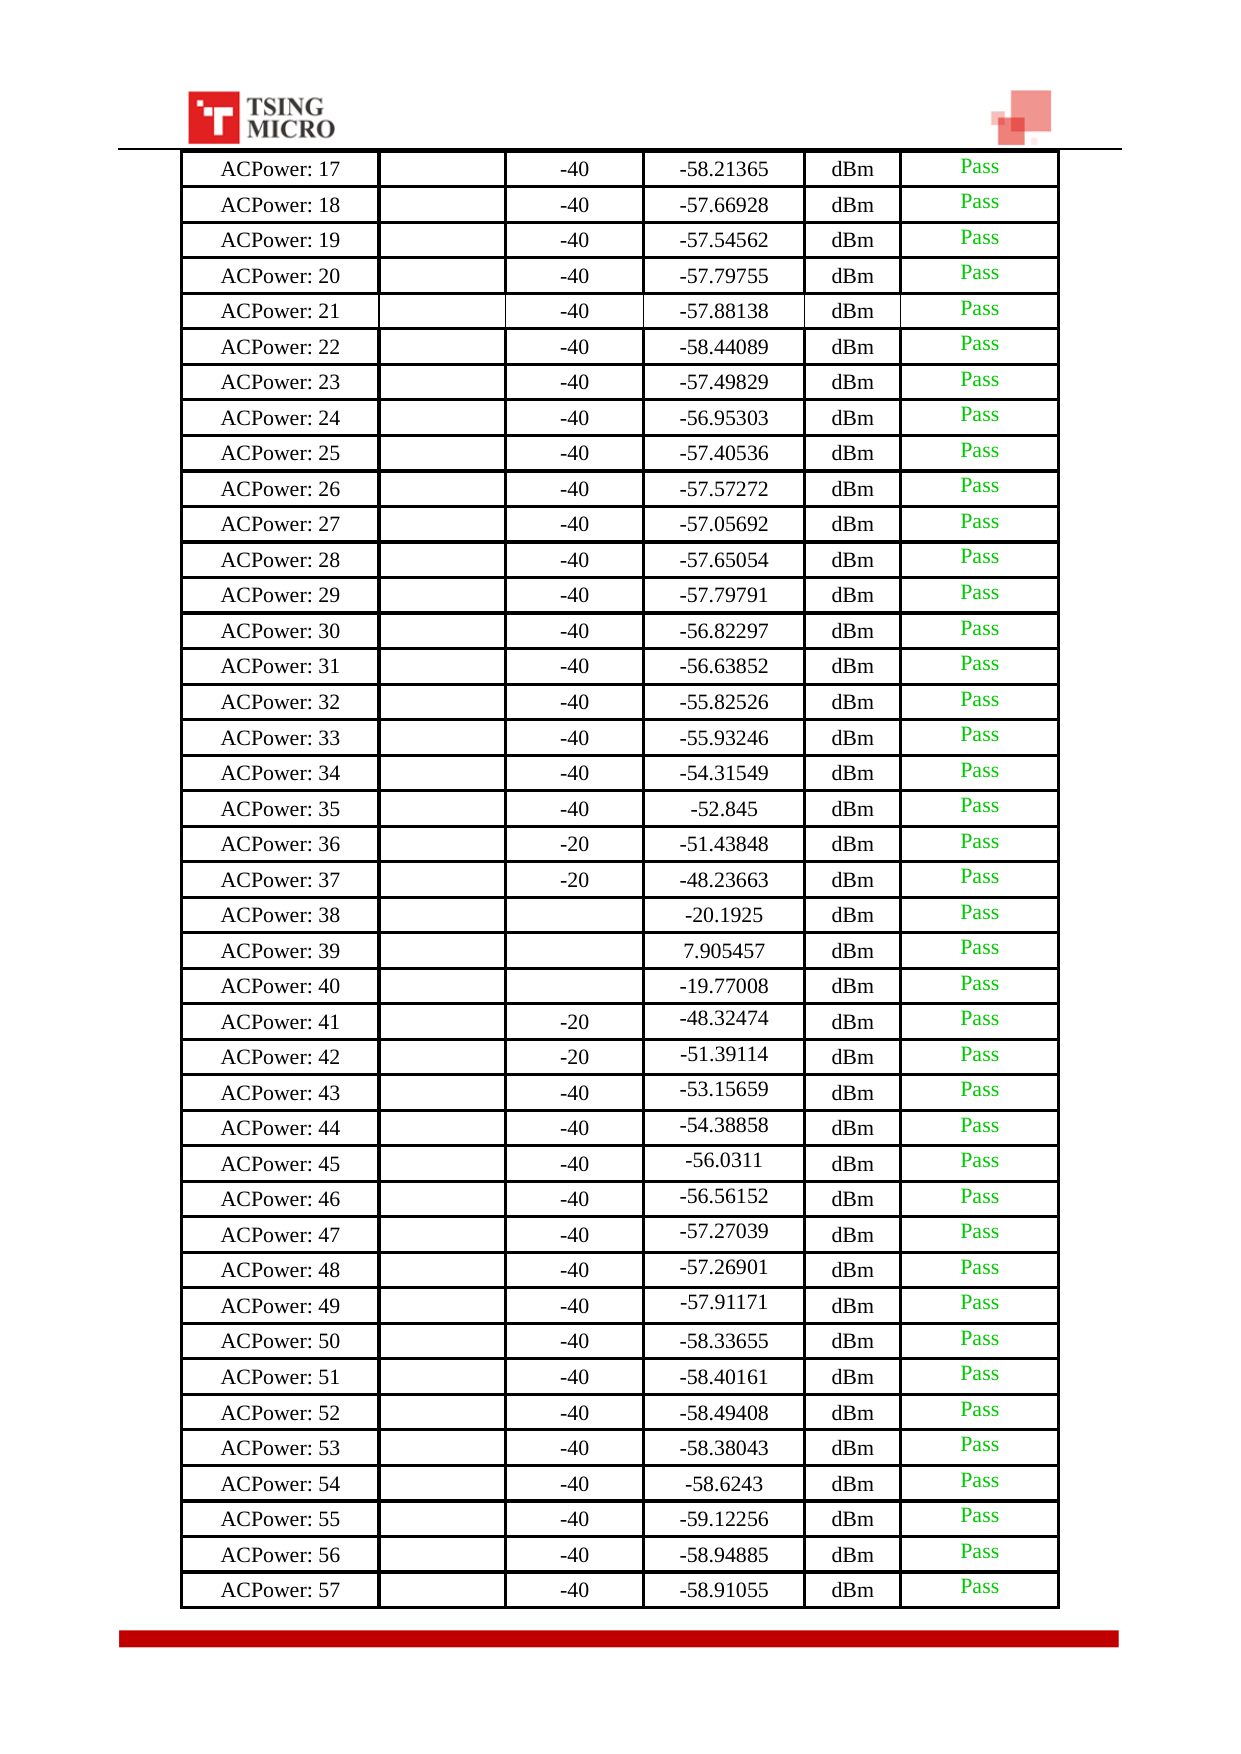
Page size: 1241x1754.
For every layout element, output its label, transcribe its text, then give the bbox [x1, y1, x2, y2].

table_cell Pass [902, 615, 1057, 647]
table_cell [381, 650, 504, 682]
table_cell -40 [507, 259, 642, 292]
table_cell -54.38858 [645, 1112, 803, 1144]
table_cell dBm [806, 1041, 899, 1073]
table_cell -40 [507, 615, 642, 647]
table_cell ACPower: 53 [183, 1431, 377, 1464]
table_cell ACPower: 43 [183, 1076, 377, 1109]
table_cell -57.79755 [645, 259, 803, 292]
table_cell Pass [902, 1360, 1057, 1393]
table_cell dBm [806, 259, 899, 292]
table_cell -40 [507, 544, 642, 576]
table_cell ACPower: 21 [183, 295, 378, 327]
table_cell dBm [806, 508, 899, 540]
table_cell Pass [902, 1112, 1057, 1144]
table_cell [381, 437, 504, 469]
table_cell [381, 1503, 504, 1535]
table_cell [381, 1076, 504, 1109]
table_cell -56.0311 [645, 1147, 803, 1180]
table_cell Pass [902, 224, 1057, 256]
table_cell -40 [507, 1360, 642, 1393]
table_cell Pass [902, 1041, 1057, 1073]
table_cell dBm [806, 1503, 899, 1535]
table_cell Pass [902, 1503, 1057, 1535]
table_cell [381, 792, 504, 824]
table_cell ACPower: 55 [183, 1503, 377, 1535]
table_cell -40 [507, 1467, 642, 1499]
table_cell -56.95303 [645, 401, 803, 434]
table_cell -40 [507, 650, 642, 682]
table_cell -57.27039 [645, 1218, 803, 1251]
table_cell [381, 863, 504, 896]
table_cell -40 [507, 686, 642, 718]
table_cell [380, 295, 505, 327]
table_cell ACPower: 36 [183, 828, 377, 860]
table_cell -40 [507, 1147, 642, 1180]
table_cell 7.905457 [645, 934, 803, 967]
table_cell Pass [902, 1076, 1057, 1109]
table_cell dBm [806, 970, 899, 1002]
table_cell -40 [507, 1574, 642, 1606]
table_cell -58.6243 [645, 1467, 803, 1499]
table_cell Pass [902, 259, 1057, 292]
table_cell dBm [806, 757, 899, 789]
table_cell Pass [902, 437, 1057, 469]
table_cell dBm [806, 686, 899, 718]
table_cell ACPower: 24 [183, 401, 377, 434]
table_cell Pass [902, 1574, 1057, 1606]
table_cell dBm [806, 899, 899, 931]
picture [187, 88, 1053, 146]
table_cell -40 [507, 473, 642, 505]
table_cell -40 [507, 1538, 642, 1570]
table_cell Pass [902, 153, 1057, 185]
table_cell dBm [806, 1183, 899, 1215]
table_cell Pass [902, 792, 1057, 824]
table_cell [381, 1005, 504, 1038]
table_cell ACPower: 28 [183, 544, 377, 576]
table_cell ACPower: 39 [183, 934, 377, 967]
table_cell dBm [806, 1218, 899, 1251]
table_cell ACPower: 45 [183, 1147, 377, 1180]
table_cell -59.12256 [645, 1503, 803, 1535]
table_cell -40 [507, 1325, 642, 1357]
table_cell ACPower: 40 [183, 970, 377, 1002]
table_cell -40 [507, 366, 642, 398]
table_cell dBm [806, 1538, 899, 1570]
table_cell [381, 401, 504, 434]
table_cell Pass [902, 934, 1057, 967]
table_cell -20 [507, 1005, 642, 1038]
table_cell ACPower: 25 [183, 437, 377, 469]
table_cell -57.88138 [644, 295, 804, 327]
table_cell -48.23663 [645, 863, 803, 896]
table_cell Pass [902, 650, 1057, 682]
table_cell ACPower: 20 [183, 259, 377, 292]
table_cell Pass [902, 1254, 1057, 1286]
table_cell ACPower: 35 [183, 792, 377, 824]
table_cell ACPower: 17 [183, 153, 377, 185]
table_cell -48.32474 [645, 1005, 803, 1038]
table_cell ACPower: 47 [183, 1218, 377, 1251]
table_cell [381, 1218, 504, 1251]
table_cell -58.49408 [645, 1396, 803, 1428]
table_cell -40 [507, 1431, 642, 1464]
table_cell -57.66928 [645, 188, 803, 221]
table_cell ACPower: 49 [183, 1289, 377, 1322]
table_cell ACPower: 44 [183, 1112, 377, 1144]
table_cell dBm [806, 188, 899, 221]
table_cell -52.845 [645, 792, 803, 824]
table_cell dBm [806, 153, 899, 185]
table_cell -20 [507, 1041, 642, 1073]
table_cell Pass [902, 863, 1057, 896]
table_cell [381, 1183, 504, 1215]
table_cell dBm [805, 295, 900, 327]
table_cell -40 [507, 1289, 642, 1322]
table_cell -40 [507, 224, 642, 256]
table_cell -56.82297 [645, 615, 803, 647]
table_cell [381, 828, 504, 860]
table_cell -58.33655 [645, 1325, 803, 1357]
table_cell dBm [806, 1254, 899, 1286]
table_cell -40 [507, 579, 642, 611]
table_cell -58.21365 [645, 153, 803, 185]
table_cell -57.65054 [645, 544, 803, 576]
table_cell [381, 1574, 504, 1606]
table_cell -54.31549 [645, 757, 803, 789]
table_cell ACPower: 52 [183, 1396, 377, 1428]
table_cell [381, 544, 504, 576]
table_cell dBm [806, 615, 899, 647]
table_cell [507, 970, 642, 1002]
table_cell Pass [902, 1396, 1057, 1428]
table_cell dBm [806, 224, 899, 256]
table_cell -20 [507, 828, 642, 860]
table_cell Pass [902, 828, 1057, 860]
table_cell -40 [507, 153, 642, 185]
table_cell -55.93246 [645, 721, 803, 753]
table_cell [381, 615, 504, 647]
table_cell dBm [806, 473, 899, 505]
table_cell [381, 686, 504, 718]
table_cell [381, 1325, 504, 1357]
table_cell [381, 1396, 504, 1428]
table_cell [507, 899, 642, 931]
table_cell dBm [806, 1431, 899, 1464]
table_cell dBm [806, 1147, 899, 1180]
table_cell -57.26901 [645, 1254, 803, 1286]
table_cell ACPower: 37 [183, 863, 377, 896]
table_cell Pass [902, 508, 1057, 540]
table_cell -40 [507, 1218, 642, 1251]
table_cell ACPower: 31 [183, 650, 377, 682]
table_cell [381, 1147, 504, 1180]
table_cell ACPower: 27 [183, 508, 377, 540]
table_cell -40 [507, 757, 642, 789]
table_cell Pass [902, 970, 1057, 1002]
table_cell [381, 153, 504, 185]
table_cell -40 [507, 188, 642, 221]
picture [118, 1629, 1121, 1651]
table_cell ACPower: 46 [183, 1183, 377, 1215]
table_cell ACPower: 22 [183, 330, 377, 363]
table_cell ACPower: 26 [183, 473, 377, 505]
table_cell [381, 366, 504, 398]
table_cell dBm [806, 579, 899, 611]
table_cell -40 [506, 295, 643, 327]
table_cell dBm [806, 792, 899, 824]
table_cell [381, 721, 504, 753]
table_cell -40 [507, 721, 642, 753]
table_cell dBm [806, 721, 899, 753]
table_cell dBm [806, 366, 899, 398]
table_cell dBm [806, 330, 899, 363]
table_cell Pass [902, 401, 1057, 434]
table_cell -20.1925 [645, 899, 803, 931]
table_cell [381, 224, 504, 256]
table_cell [381, 899, 504, 931]
table_cell dBm [806, 401, 899, 434]
table_cell [381, 188, 504, 221]
table_cell [381, 473, 504, 505]
table_cell dBm [806, 1005, 899, 1038]
table_cell -51.39114 [645, 1041, 803, 1073]
table_cell dBm [806, 1112, 899, 1144]
table_cell [381, 1289, 504, 1322]
table_cell Pass [902, 544, 1057, 576]
table_cell dBm [806, 1360, 899, 1393]
table_cell -56.63852 [645, 650, 803, 682]
table_cell Pass [902, 579, 1057, 611]
table_cell ACPower: 56 [183, 1538, 377, 1570]
table_cell -56.56152 [645, 1183, 803, 1215]
table_cell ACPower: 33 [183, 721, 377, 753]
table_cell -57.91171 [645, 1289, 803, 1322]
table_cell -40 [507, 330, 642, 363]
table_cell -58.44089 [645, 330, 803, 363]
table_cell [381, 1254, 504, 1286]
table_cell dBm [806, 1325, 899, 1357]
table_cell [381, 1431, 504, 1464]
table_cell dBm [806, 828, 899, 860]
table_cell [381, 508, 504, 540]
table_cell [381, 757, 504, 789]
table_cell -57.05692 [645, 508, 803, 540]
table_cell Pass [902, 757, 1057, 789]
table_cell Pass [902, 188, 1057, 221]
table_cell -58.91055 [645, 1574, 803, 1606]
table_cell ACPower: 32 [183, 686, 377, 718]
table_cell Pass [902, 1289, 1057, 1322]
table_cell Pass [902, 721, 1057, 753]
table_cell Pass [902, 1325, 1057, 1357]
table_cell -40 [507, 1183, 642, 1215]
table_cell dBm [806, 1076, 899, 1109]
table_cell Pass [902, 899, 1057, 931]
table_cell -40 [507, 792, 642, 824]
table_cell Pass [902, 1183, 1057, 1215]
table_cell ACPower: 30 [183, 615, 377, 647]
table_cell -57.54562 [645, 224, 803, 256]
table_cell dBm [806, 437, 899, 469]
table_cell [381, 970, 504, 1002]
table_cell ACPower: 38 [183, 899, 377, 931]
table_cell [507, 934, 642, 967]
table_cell -53.15659 [645, 1076, 803, 1109]
table_cell Pass [902, 1147, 1057, 1180]
table_cell Pass [902, 686, 1057, 718]
table_cell dBm [806, 1396, 899, 1428]
table_cell [381, 259, 504, 292]
table_cell ACPower: 23 [183, 366, 377, 398]
table_cell dBm [806, 1467, 899, 1499]
table_cell dBm [806, 934, 899, 967]
table_cell [381, 1112, 504, 1144]
table_cell -58.40161 [645, 1360, 803, 1393]
table_cell -40 [507, 508, 642, 540]
table_cell ACPower: 51 [183, 1360, 377, 1393]
table_cell [381, 579, 504, 611]
table_cell ACPower: 42 [183, 1041, 377, 1073]
table_cell dBm [806, 650, 899, 682]
table_cell Pass [902, 330, 1057, 363]
table_cell ACPower: 19 [183, 224, 377, 256]
table_cell ACPower: 57 [183, 1574, 377, 1606]
table_cell ACPower: 18 [183, 188, 377, 221]
table_cell [381, 934, 504, 967]
table_cell -40 [507, 1254, 642, 1286]
table_cell dBm [806, 1289, 899, 1322]
table_cell [381, 1041, 504, 1073]
table_cell Pass [902, 473, 1057, 505]
table_cell ACPower: 50 [183, 1325, 377, 1357]
table_cell -40 [507, 401, 642, 434]
table_cell ACPower: 48 [183, 1254, 377, 1286]
table_cell Pass [902, 1218, 1057, 1251]
table_cell Pass [902, 1431, 1057, 1464]
table_cell Pass [902, 1005, 1057, 1038]
table_cell dBm [806, 1574, 899, 1606]
table_cell Pass [902, 366, 1057, 398]
table_cell -20 [507, 863, 642, 896]
table_cell -58.38043 [645, 1431, 803, 1464]
table_cell -19.77008 [645, 970, 803, 1002]
table_cell ACPower: 41 [183, 1005, 377, 1038]
table_cell dBm [806, 544, 899, 576]
table_cell -40 [507, 1503, 642, 1535]
table_cell -51.43848 [645, 828, 803, 860]
table_cell [381, 1538, 504, 1570]
table_cell ACPower: 34 [183, 757, 377, 789]
table_cell ACPower: 54 [183, 1467, 377, 1499]
table_cell Pass [902, 1538, 1057, 1570]
table_cell Pass [901, 295, 1057, 327]
table_cell [381, 330, 504, 363]
table_cell -57.40536 [645, 437, 803, 469]
table_cell -55.82526 [645, 686, 803, 718]
table_cell [381, 1360, 504, 1393]
table_cell -57.49829 [645, 366, 803, 398]
table_cell -57.79791 [645, 579, 803, 611]
table_cell -40 [507, 1396, 642, 1428]
table_cell -40 [507, 437, 642, 469]
table_cell dBm [806, 863, 899, 896]
table_cell Pass [902, 1467, 1057, 1499]
table_cell ACPower: 29 [183, 579, 377, 611]
table_cell [381, 1467, 504, 1499]
table_cell -40 [507, 1112, 642, 1144]
table_cell -58.94885 [645, 1538, 803, 1570]
table_cell -40 [507, 1076, 642, 1109]
table_cell -57.57272 [645, 473, 803, 505]
